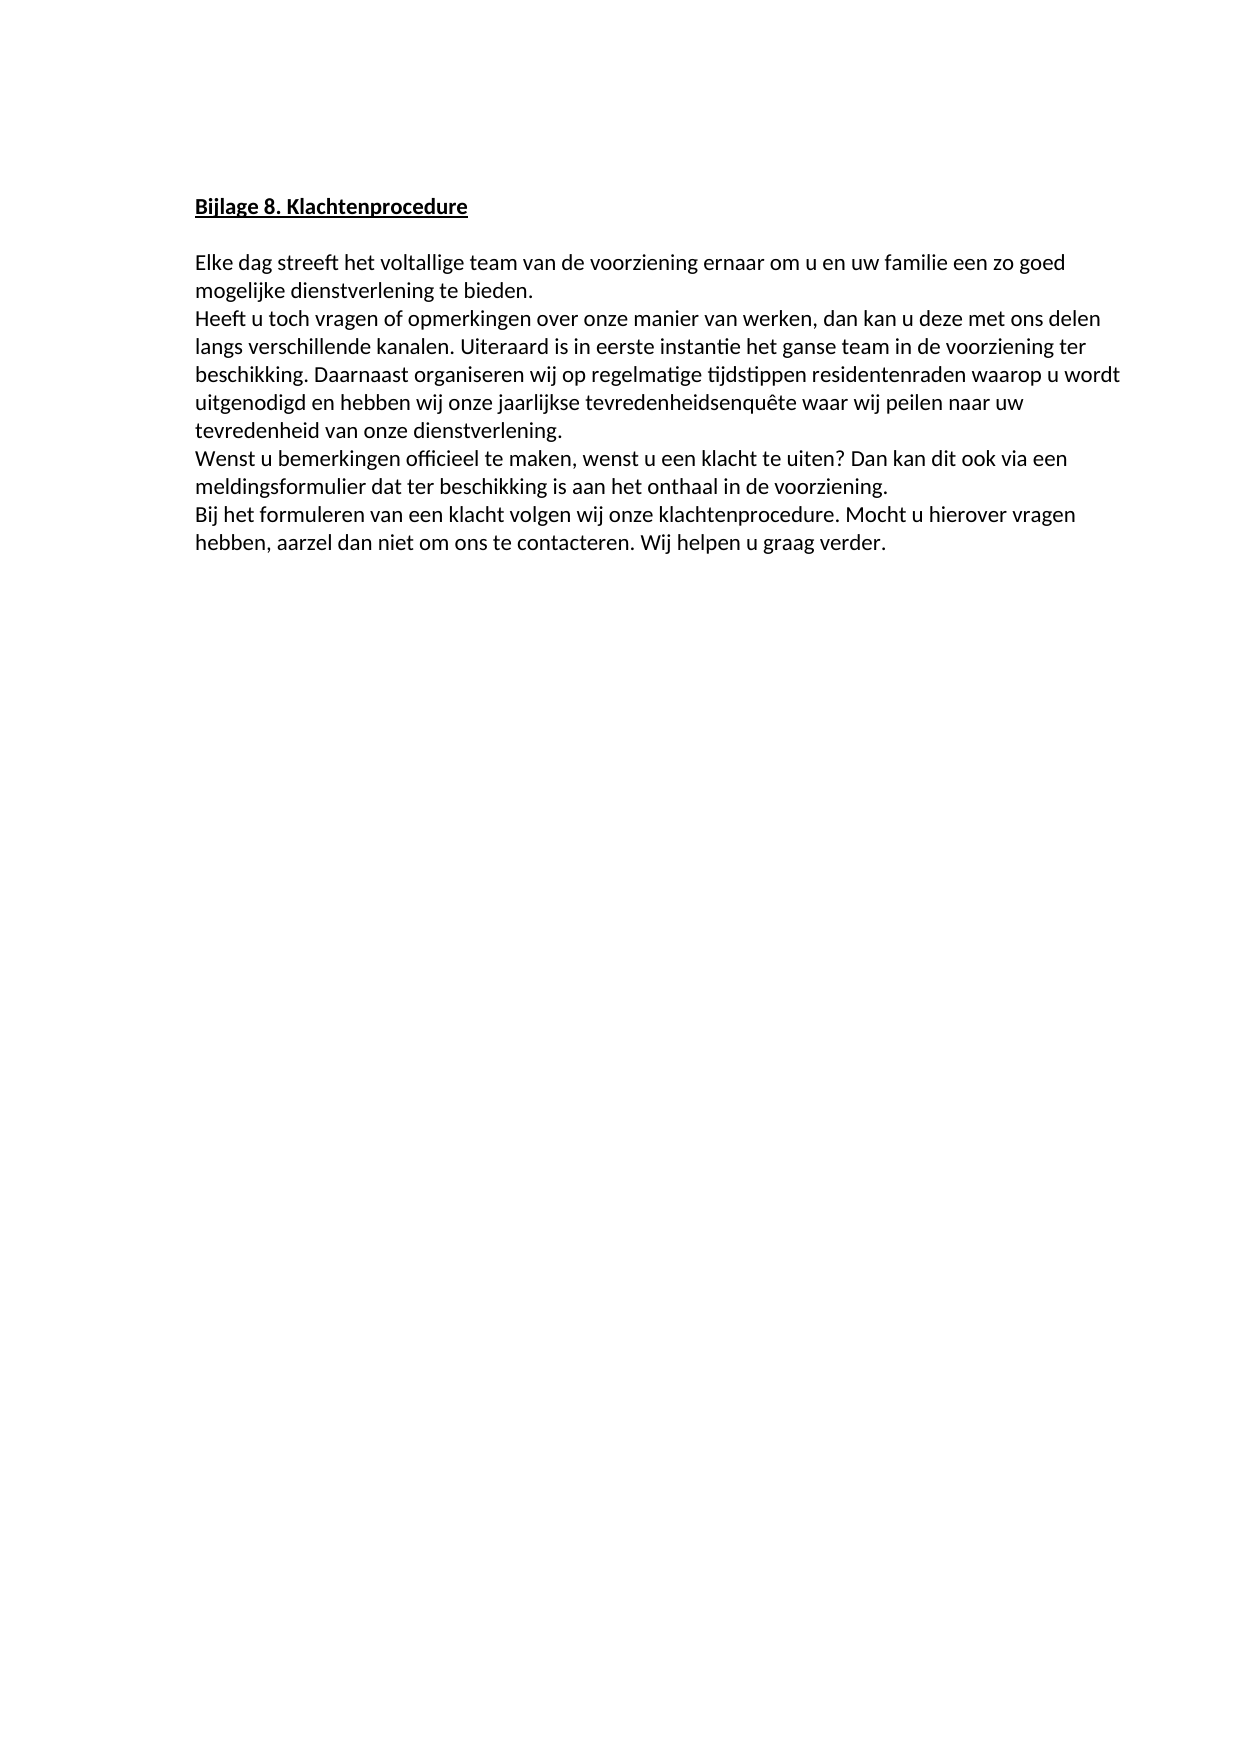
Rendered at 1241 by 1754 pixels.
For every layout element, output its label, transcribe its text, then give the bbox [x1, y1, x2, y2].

text Bijlage 8. Klachtenprocedure [195, 192, 1122, 220]
text Wenst u bemerkingen officieel te maken, wenst u een klacht te uiten? Dan kan dit ook via een meldingsformulier dat ter beschikking is aan het onthaal in de voorziening. [195, 444, 1122, 500]
text Elke dag streeft het voltallige team van de voorziening ernaar om u en uw familie een zo goed mogelijke dienstverlening te bieden. [195, 248, 1122, 304]
text Heeft u toch vragen of opmerkingen over onze manier van werken, dan kan u deze met ons delen langs verschillende kanalen. Uiteraard is in eerste instantie het ganse team in de voorziening ter beschikking. Daarnaast organiseren wij op regelmatige tijdstippen residentenraden waarop u wordt uitgenodigd en hebben wij onze jaarlijkse tevredenheidsenquête waar wij peilen naar uw tevredenheid van onze dienstverlening. [195, 304, 1122, 444]
text Bij het formuleren van een klacht volgen wij onze klachtenprocedure. Mocht u hierover vragen hebben, aarzel dan niet om ons te contacteren. Wij helpen u graag verder. [195, 500, 1122, 556]
